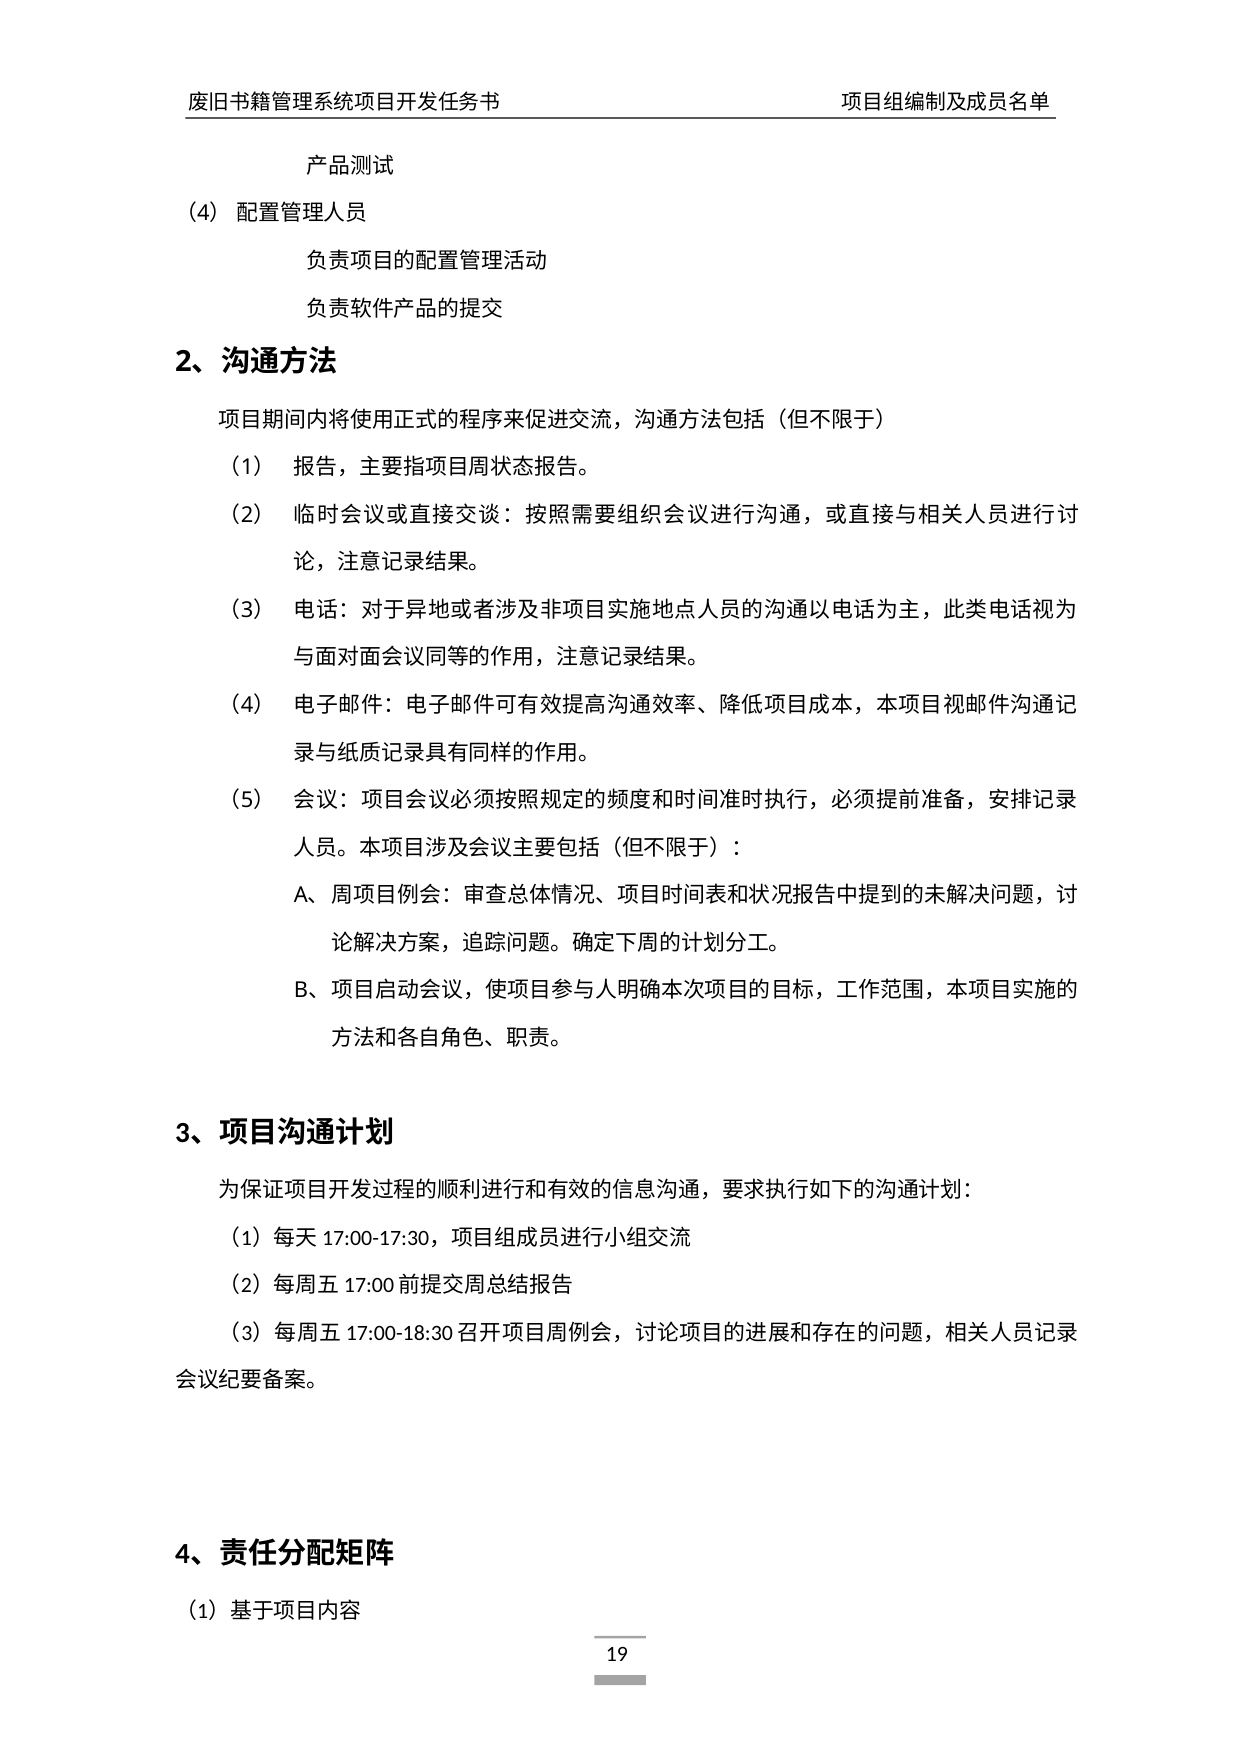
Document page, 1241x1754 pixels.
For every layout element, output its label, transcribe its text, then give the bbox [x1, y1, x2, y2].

text 4、责任分配矩阵 [175, 1530, 1080, 1572]
text 负责项目的配置管理活动 [175, 243, 1080, 275]
text 为保证项目开发过程的顺利进行和有效的信息沟通，要求执行如下的沟通计划： [175, 1172, 1080, 1204]
list 配置管理人员 [175, 195, 1080, 227]
text 项目期间内将使用正式的程序来促进交流，沟通方法包括（但不限于） [175, 402, 1080, 433]
list 周项目例会：审查总体情况、项目时间表和状况报告中提到的未解决问题，讨论解决方案，追踪问题。确定下周的计划分工。 [294, 877, 1080, 956]
list 电子邮件：电子邮件可有效提高沟通效率、降低项目成本，本项目视邮件沟通记录与纸质记录具有同样的作用。 [219, 687, 1080, 766]
text 2、沟通方法 [175, 338, 1080, 380]
text （1）基于项目内容 [175, 1593, 1080, 1625]
text （1）每天17:00-17:30，项目组成员进行小组交流 [175, 1220, 1080, 1251]
list 临时会议或直接交谈：按照需要组织会议进行沟通，或直接与相关人员进行讨论，注意记录结果。 [219, 497, 1080, 576]
list 项目启动会议，使项目参与人明确本次项目的目标，工作范围，本项目实施的方法和各自角色、职责。 [294, 972, 1080, 1051]
list 报告，主要指项目周状态报告。 [219, 449, 1080, 481]
text （2）每周五17:00前提交周总结报告 [175, 1267, 1080, 1299]
text 负责软件产品的提交 [175, 291, 1080, 322]
list 电话：对于异地或者涉及非项目实施地点人员的沟通以电话为主，此类电话视为与面对面会议同等的作用，注意记录结果。 [219, 592, 1080, 671]
text （3）每周五17:00-18:30召开项目周例会，讨论项目的进展和存在的问题，相关人员记录会议纪要备案。 [175, 1315, 1080, 1394]
text 3、项目沟通计划 [175, 1109, 1080, 1151]
text 产品测试 [262, 148, 1080, 179]
list 会议：项目会议必须按照规定的频度和时间准时执行，必须提前准备，安排记录人员。本项目涉及会议主要包括（但不限于）： [219, 782, 1080, 861]
